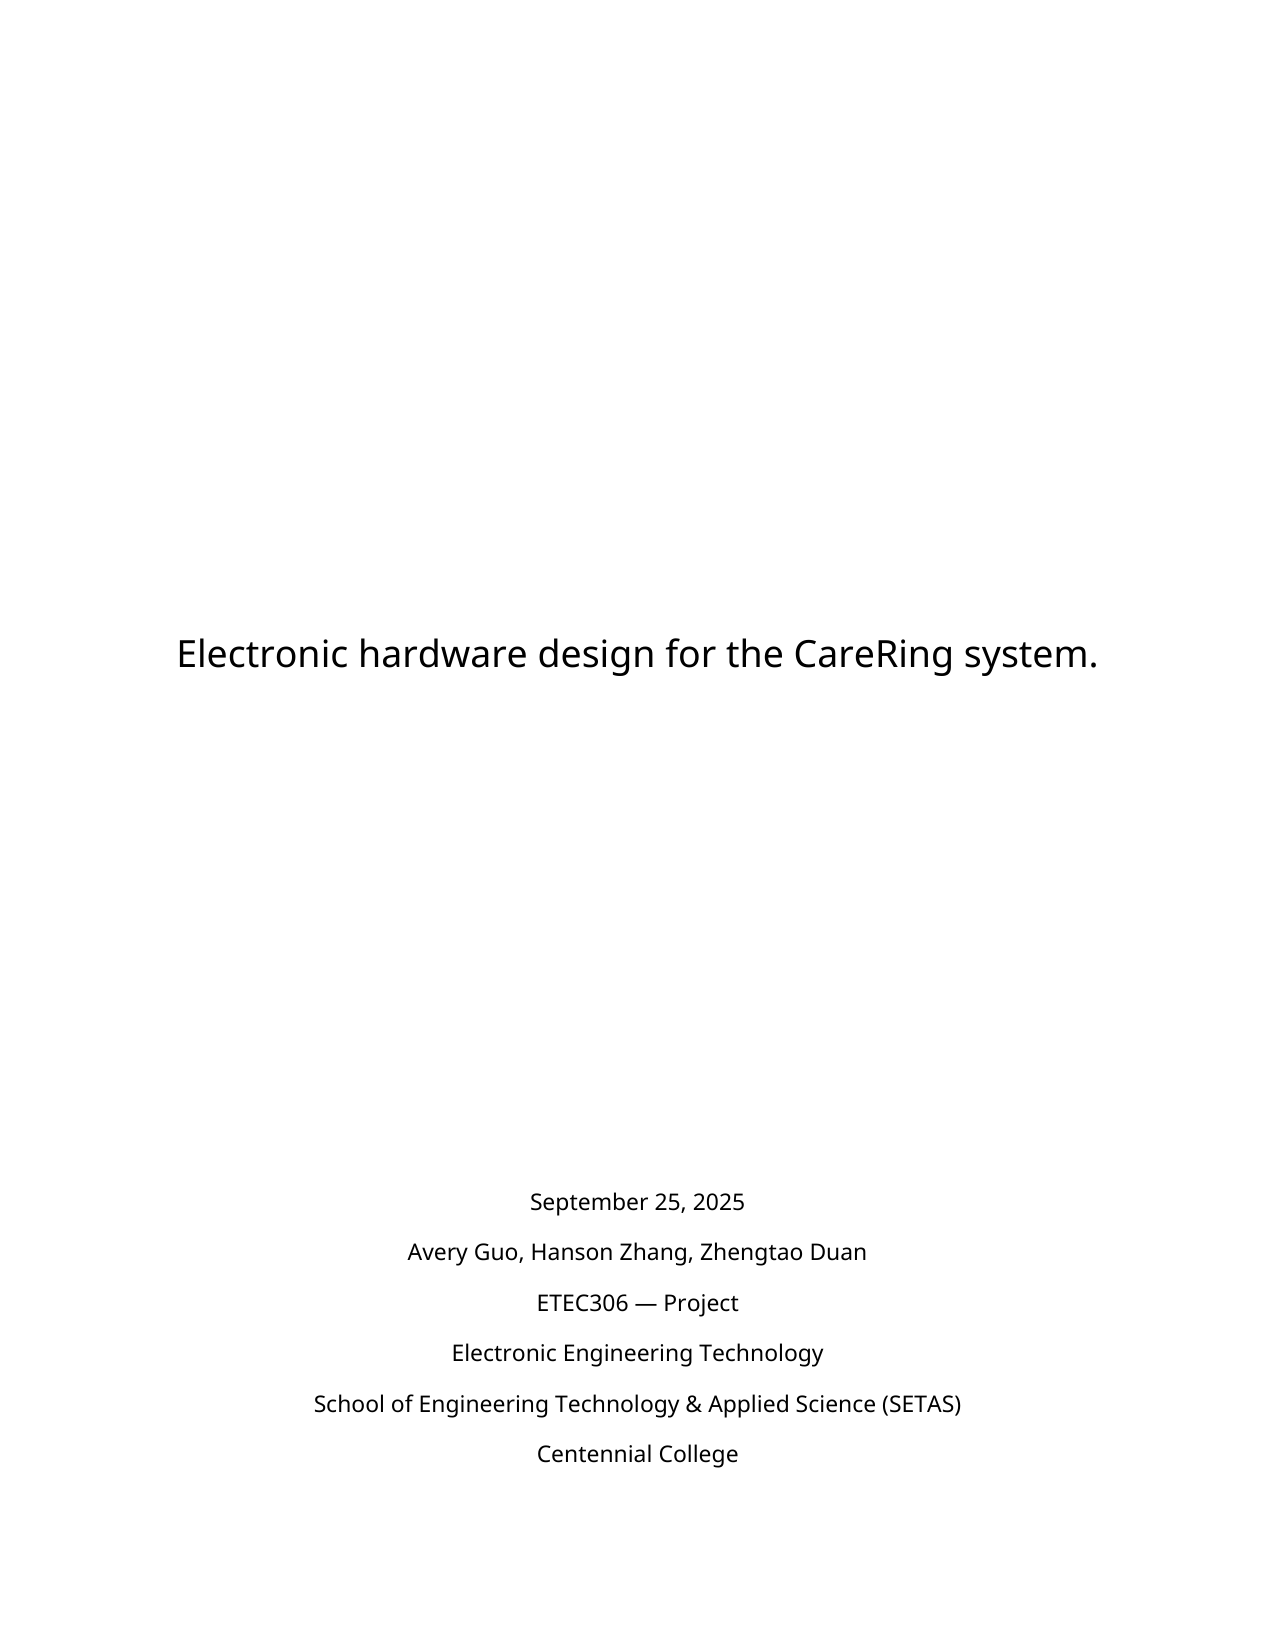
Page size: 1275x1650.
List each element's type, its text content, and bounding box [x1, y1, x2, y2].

text ETEC306 — Project [112, 1287, 1162, 1318]
text September 25, 2025 [112, 1186, 1162, 1217]
text Avery Guo, Hanson Zhang, Zhengtao Duan [112, 1236, 1162, 1267]
text Centennial College [112, 1438, 1162, 1469]
text Electronic Engineering Technology [112, 1337, 1162, 1368]
text Electronic hardware design for the CareRing system. [112, 627, 1162, 678]
text School of Engineering Technology & Applied Science (SETAS) [112, 1387, 1162, 1419]
